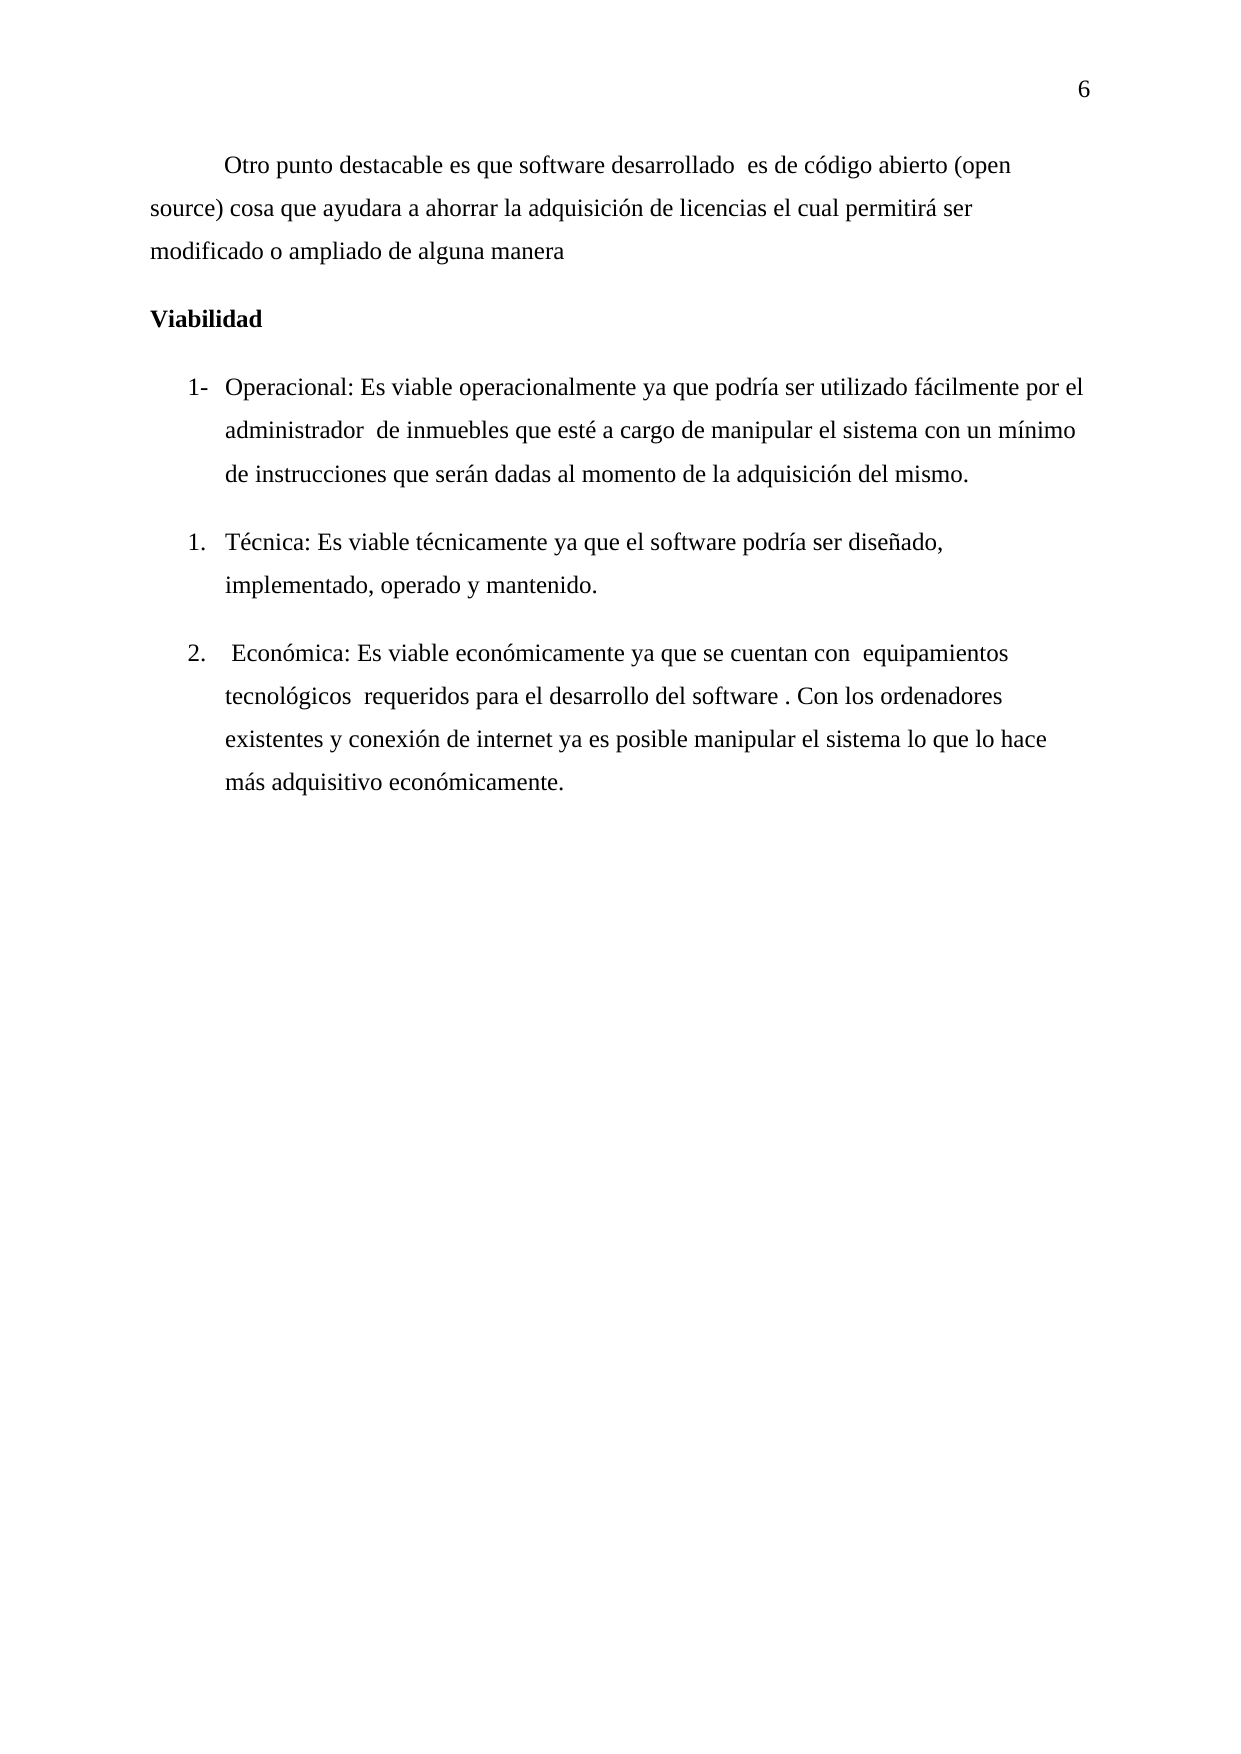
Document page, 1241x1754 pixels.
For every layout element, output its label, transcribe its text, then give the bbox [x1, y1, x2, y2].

subtitle Económica: Es viable económicamente ya que se cuentan con equipamientos tecnológicos requeridos para el desarrollo del software . Con los ordenadores existentes y conexión de internet ya es posible manipular el sistema lo que lo hace más adquisitivo económicamente. [187, 638, 1090, 796]
subtitle Técnica: Es viable técnicamente ya que el software podría ser diseñado, implementado, operado y mantenido. [187, 527, 1090, 599]
text Otro punto destacable es que software desarrollado es de código abierto (open source) cosa que ayudara a ahorrar la adquisición de licencias el cual permitirá ser modificado o ampliado de alguna manera [150, 150, 1090, 265]
subtitle Operacional: Es viable operacionalmente ya que podría ser utilizado fácilmente por el administrador de inmuebles que esté a cargo de manipular el sistema con un mínimo de instrucciones que serán dadas al momento de la adquisición del mismo. [187, 372, 1090, 487]
subtitle Viabilidad [150, 304, 1090, 333]
